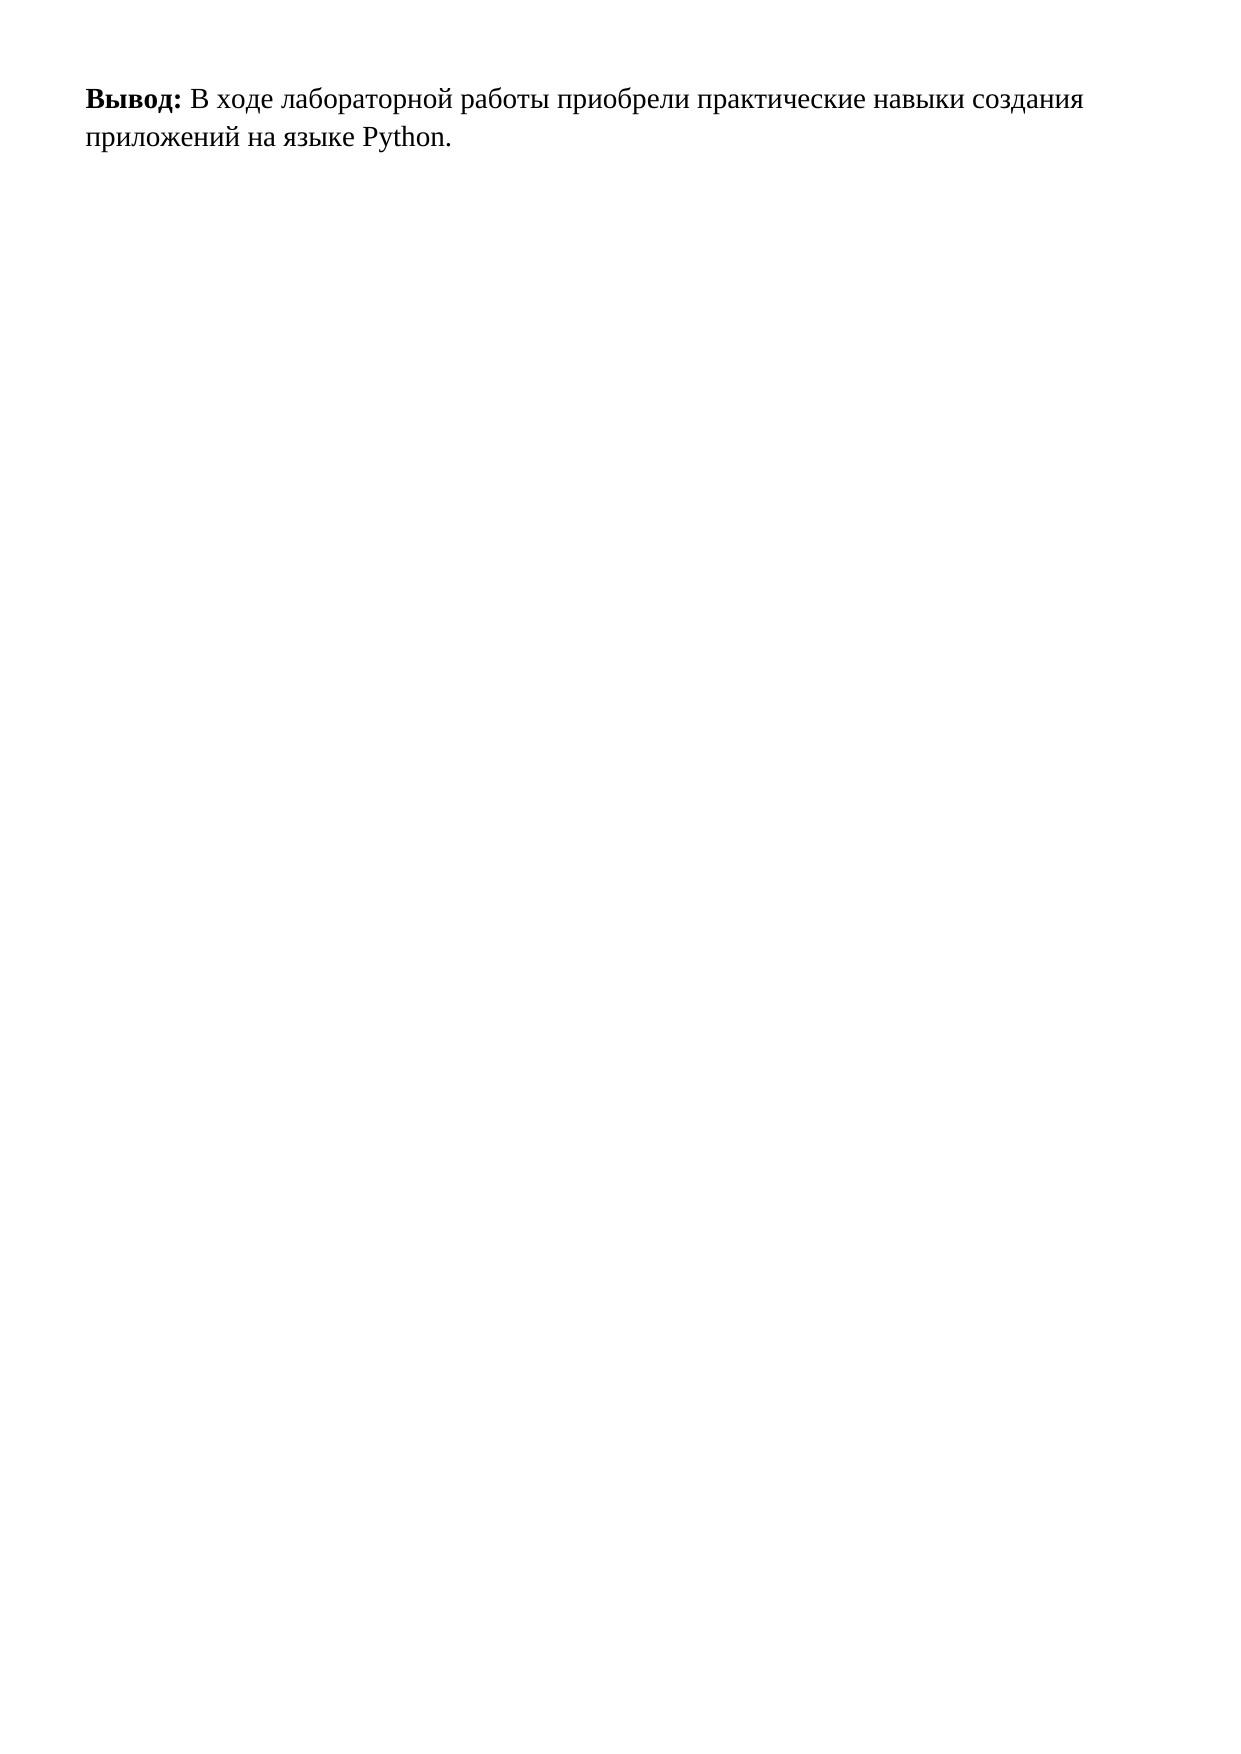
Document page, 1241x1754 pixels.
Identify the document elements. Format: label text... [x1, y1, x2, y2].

text Вывод: В ходе лабораторной работы приобрели практические навыки создания приложений на языке Python. [85, 81, 1096, 153]
